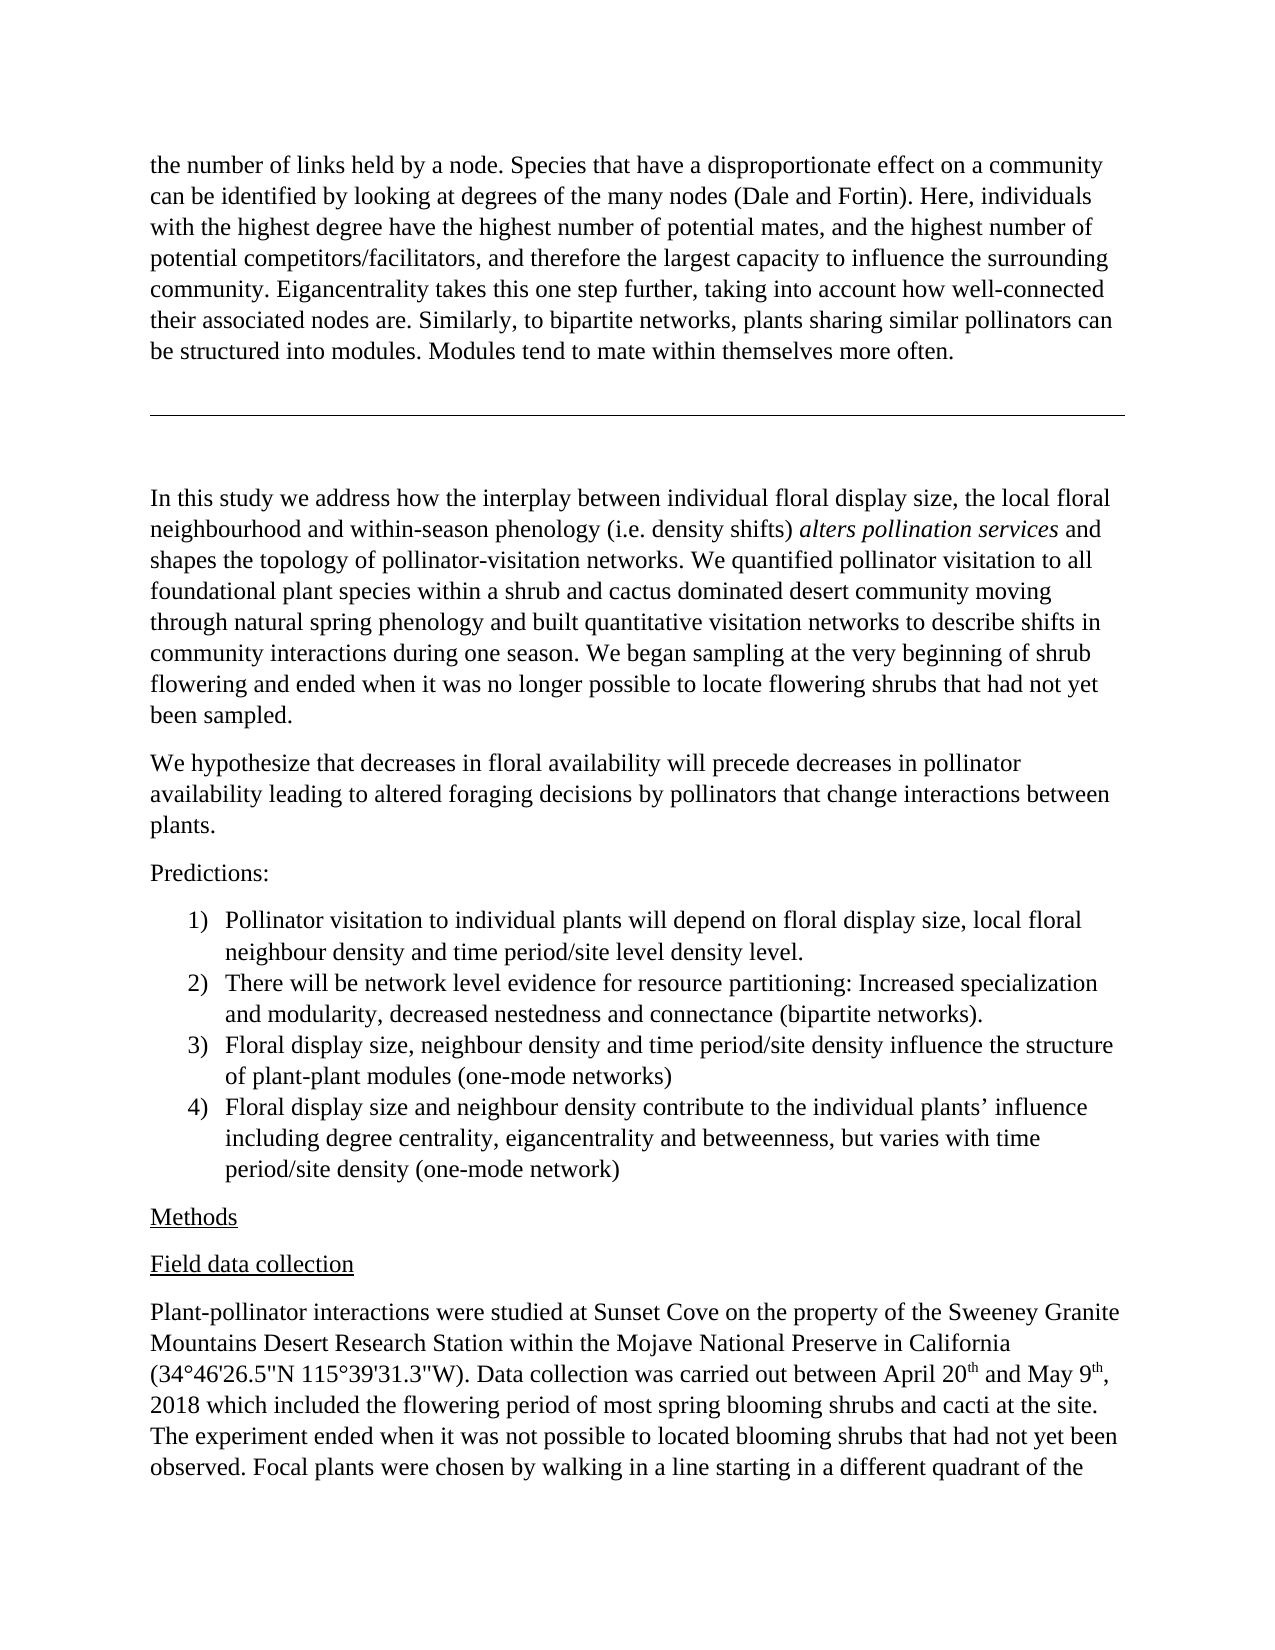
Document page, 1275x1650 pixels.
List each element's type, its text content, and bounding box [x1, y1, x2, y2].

list There will be network level evidence for resource partitioning: Increased specialization and modularity, decreased nestedness and connectance (bipartite networks). [187, 968, 1125, 1027]
list Pollinator visitation to individual plants will depend on floral display size, local floral neighbour density and time period/site level density level. [187, 906, 1125, 965]
text We hypothesize that decreases in floral availability will precede decreases in pollinator availability leading to altered foraging decisions by pollinators that change interactions between plants. [150, 748, 1125, 839]
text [150, 150, 1125, 365]
list Floral display size and neighbour density contribute to the individual plants’ influence including degree centrality, eigancentrality and betweenness, but varies with time period/site density (one-mode network) [187, 1092, 1125, 1183]
text Predictions: [150, 858, 1125, 887]
text Methods [150, 1202, 1125, 1230]
text In this study we address how the interplay between individual floral display size, the local floral neighbourhood and within-season phenology (i.e. density shifts) alters pollination services and shapes the topology of pollinator-visitation networks. We quantified pollinator visitation to all foundational plant species within a shrub and cactus dominated desert community moving through natural spring phenology and built quantitative visitation networks to describe shifts in community interactions during one season. We began sampling at the very beginning of shrub flowering and ended when it was no longer possible to locate flowering shrubs that had not yet been sampled. [150, 483, 1125, 729]
text Field data collection [150, 1249, 1125, 1278]
list Floral display size, neighbour density and time period/site density influence the structure of plant-plant modules (one-mode networks) [187, 1030, 1125, 1089]
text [150, 1297, 1125, 1481]
